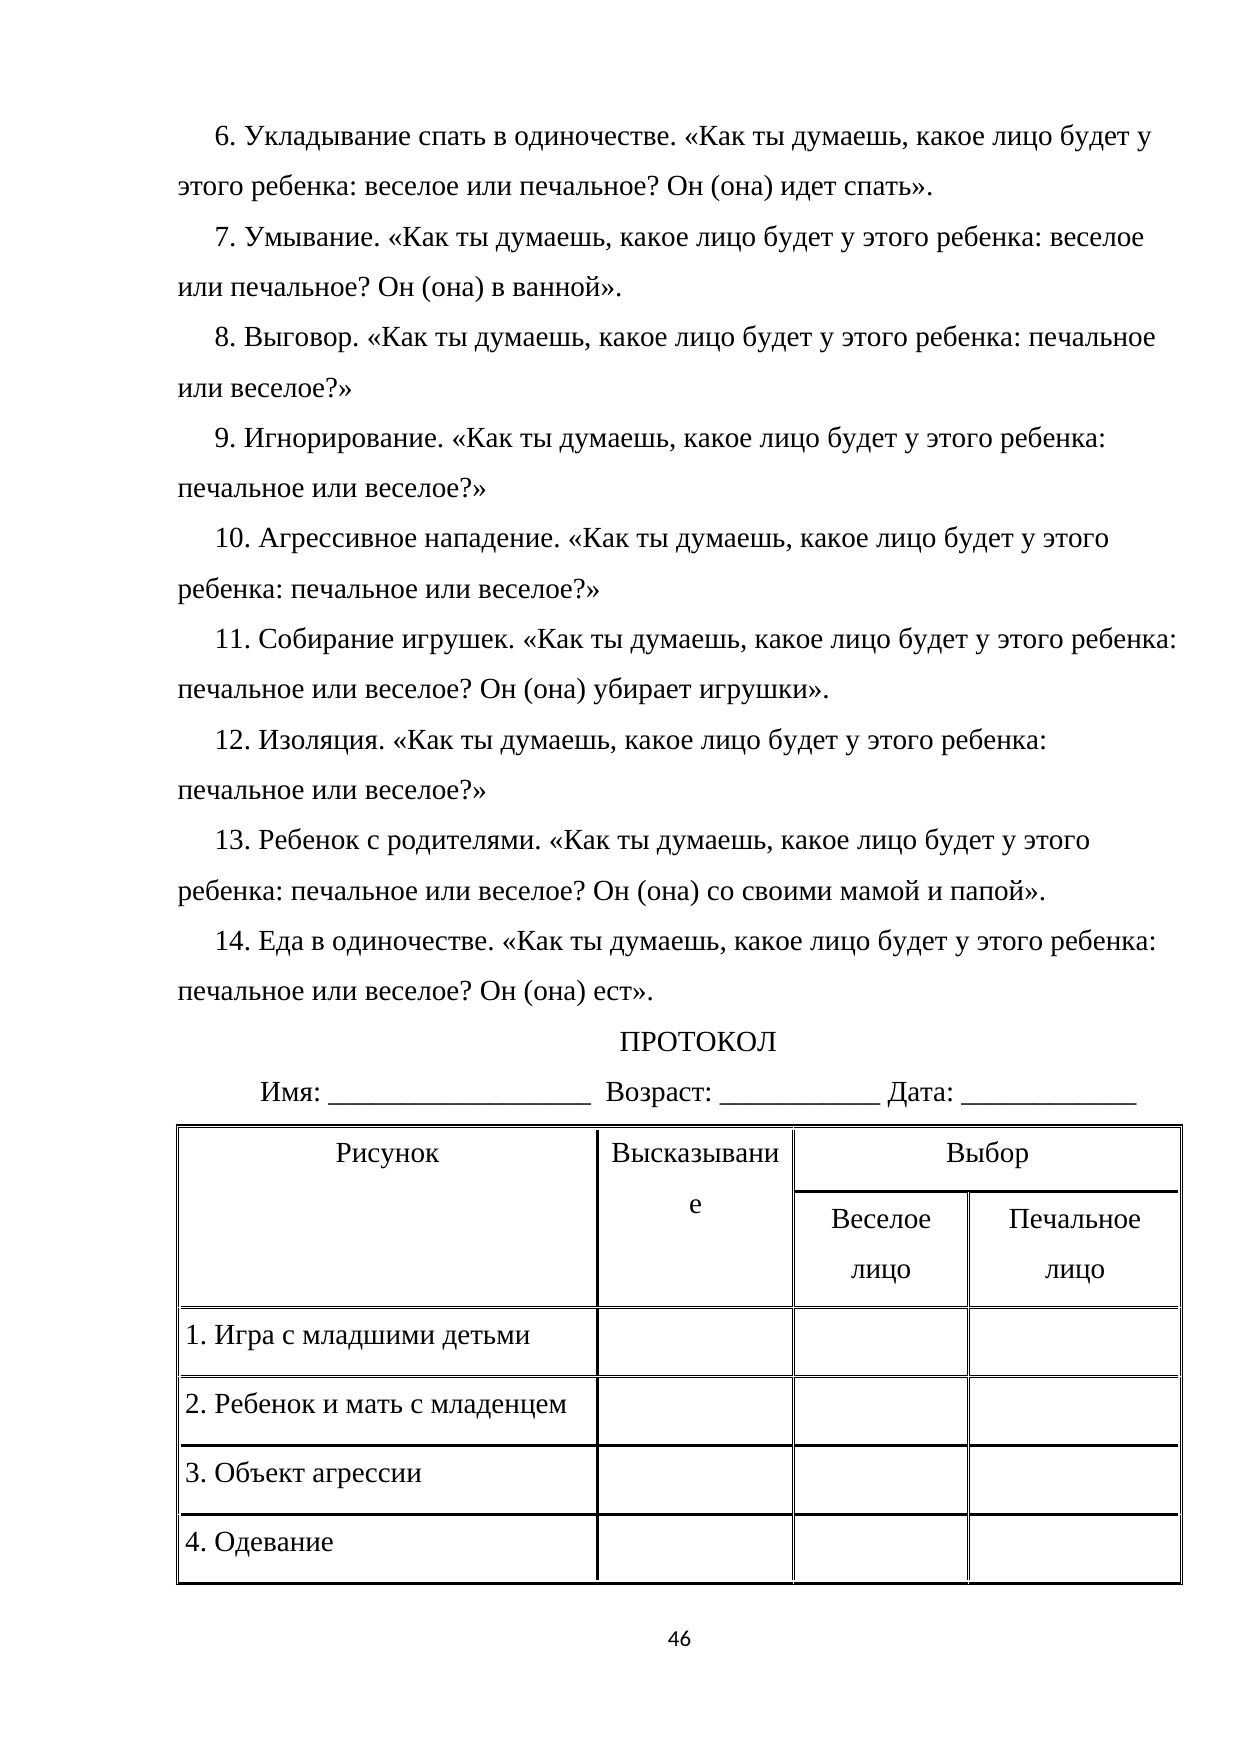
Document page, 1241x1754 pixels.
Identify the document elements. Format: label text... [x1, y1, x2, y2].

table_cell [969, 1375, 1181, 1444]
table_cell [795, 1447, 967, 1513]
table_cell 2. Ребенок и мать с младенцем [177, 1375, 597, 1444]
table_cell 4. Одевание [177, 1513, 597, 1582]
table_cell [599, 1378, 792, 1444]
table_cell Веселое лицо [795, 1193, 967, 1306]
table_cell [969, 1513, 1181, 1582]
table_cell [970, 1444, 1180, 1513]
text ПРОТОКОЛ [177, 1024, 1181, 1057]
table_cell Печальное лицо [970, 1190, 1180, 1306]
table_cell [795, 1378, 967, 1444]
table_cell [795, 1309, 967, 1375]
table_cell [599, 1309, 792, 1375]
text 11. Собирание игрушек. «Как ты думаешь, какое лицо будет у этого ребенка: печальное или веселое? Он (она) убирает игрушки». [177, 621, 1181, 705]
table_header Рисунок [179, 1128, 597, 1306]
text 14. Еда в одиночестве. «Как ты думаешь, какое лицо будет у этого ребенка: печальное или веселое? Он (она) ест». [177, 923, 1181, 1007]
text 9. Игнорирование. «Как ты думаешь, какое лицо будет у этого ребенка: печальное или веселое?» [177, 420, 1181, 504]
text 10. Агрессивное нападение. «Как ты думаешь, какое лицо будет у этого ребенка: печальное или веселое?» [177, 521, 1181, 604]
table_cell [794, 1516, 968, 1582]
table_header Выбор [794, 1128, 1180, 1190]
table_cell [597, 1516, 793, 1582]
table_header Высказывание [597, 1128, 793, 1306]
text Имя: __________________ Возраст: ___________ Дата: ____________ [177, 1074, 1181, 1108]
table_cell 3. Объект агрессии [179, 1444, 596, 1513]
text 8. Выговор. «Как ты думаешь, какое лицо будет у этого ребенка: печальное или веселое?» [177, 319, 1181, 403]
text 12. Изоляция. «Как ты думаешь, какое лицо будет у этого ребенка: печальное или веселое?» [177, 722, 1181, 806]
text 13. Ребенок с родителями. «Как ты думаешь, какое лицо будет у этого ребенка: печальное или веселое? Он (она) со своими мамой и папой». [177, 822, 1181, 906]
table_cell [969, 1306, 1181, 1375]
table_cell 1. Игра с младшими детьми [177, 1306, 597, 1375]
table_cell [599, 1447, 792, 1513]
text 6. Укладывание спать в одиночестве. «Как ты думаешь, какое лицо будет у этого ребенка: веселое или печальное? Он (она) идет спать». [177, 118, 1181, 202]
text 7. Умывание. «Как ты думаешь, какое лицо будет у этого ребенка: веселое или печальное? Он (она) в ванной». [177, 219, 1181, 303]
